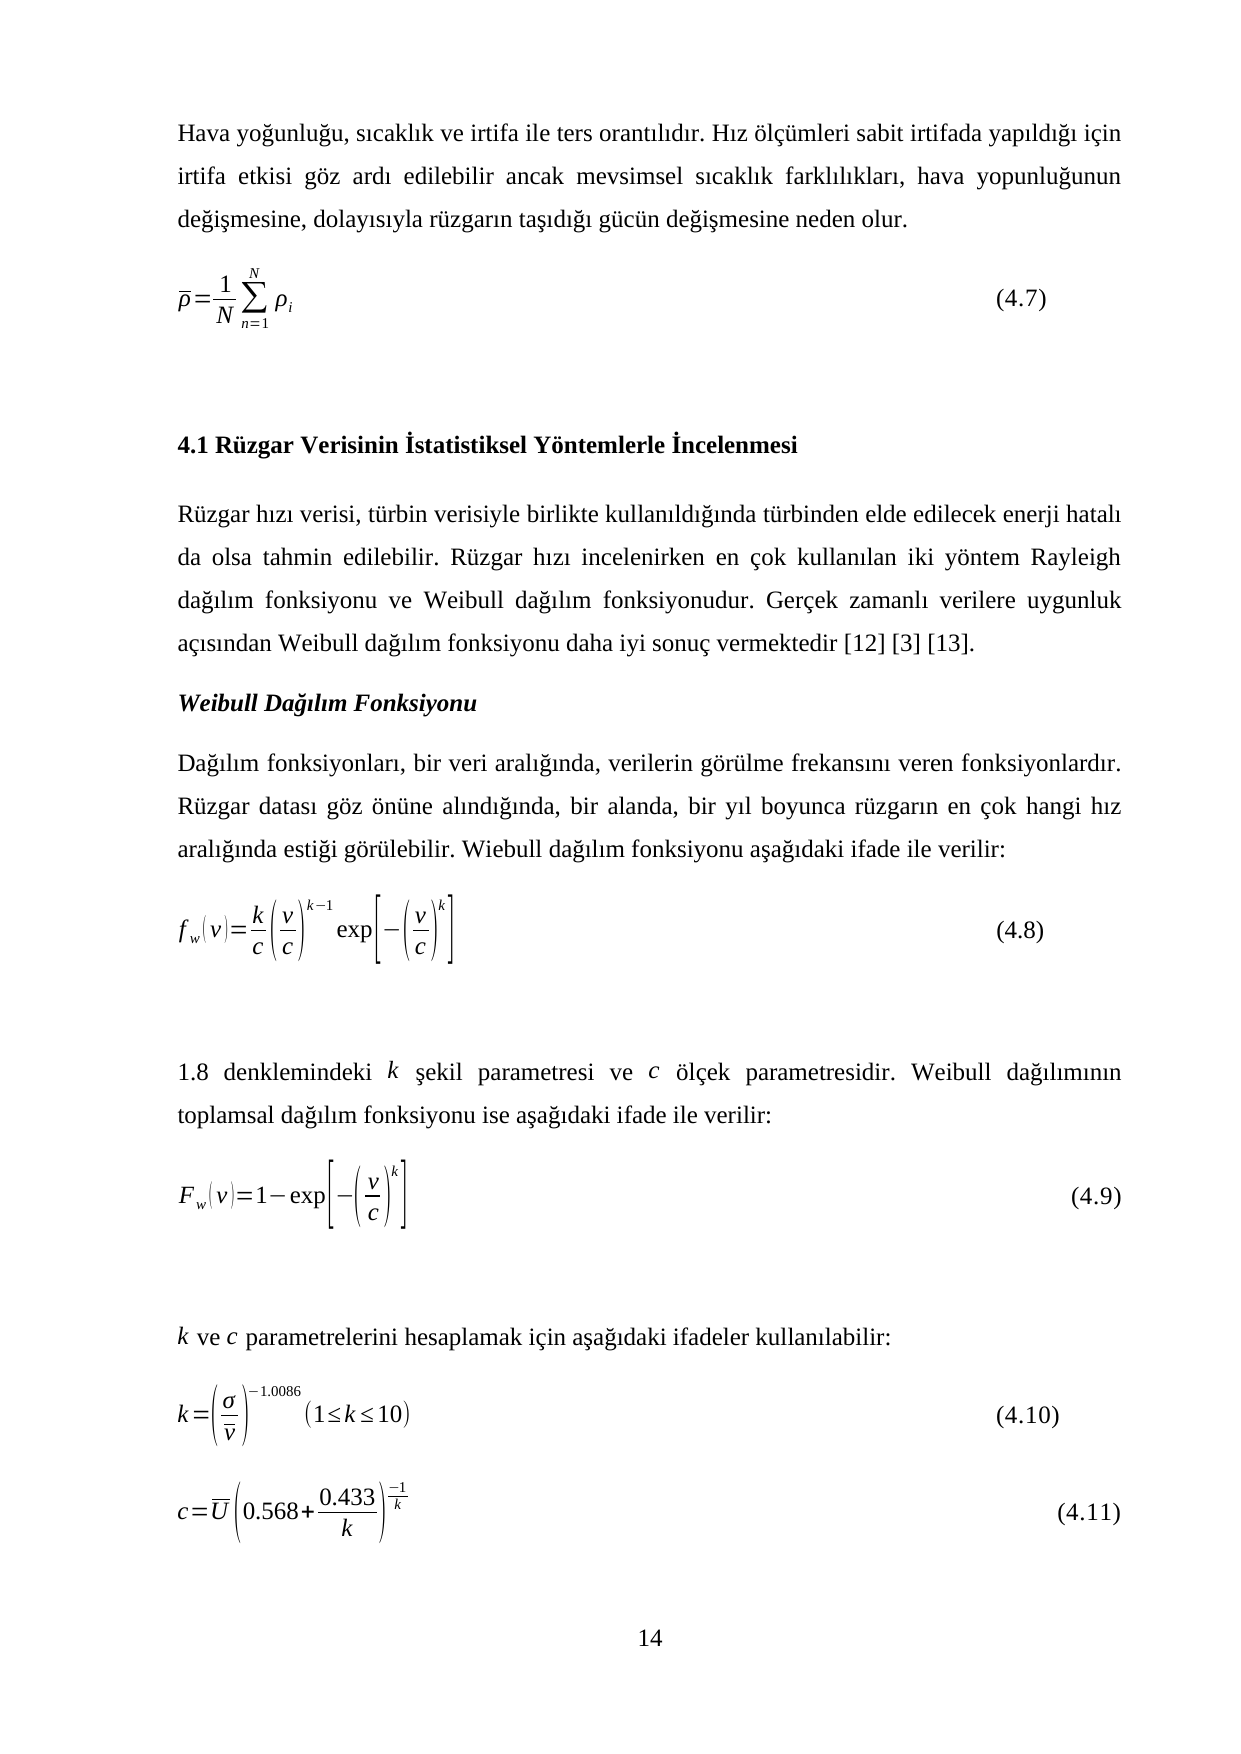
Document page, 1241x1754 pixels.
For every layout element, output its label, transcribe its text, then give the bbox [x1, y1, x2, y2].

text 1.8 denklemindeki şekil parametresi ve ölçek parametresidir. Weibull dağılımının toplamsal dağılım fonksiyonu ise aşağıdaki ifade ile verilir: [177, 1057, 1122, 1128]
text Dağılım fonksiyonları, bir veri aralığında, verilerin görülme frekansını veren fonksiyonlardır. Rüzgar datası göz önüne alındığında, bir alanda, bir yıl boyunca rüzgarın en çok hangi hız aralığında estiği görülebilir. Wiebull dağılım fonksiyonu aşağıdaki ifade ile verilir: [177, 748, 1122, 863]
text ve parametrelerini hesaplamak için aşağıdaki ifadeler kullanılabilir: [177, 1322, 1122, 1351]
subtitle 4.1 Rüzgar Verisinin İstatistiksel Yöntemlerle İncelenmesi [177, 431, 1122, 459]
text Weibull Dağılım Fonksiyonu [177, 688, 1122, 717]
text Hava yoğunluğu, sıcaklık ve irtifa ile ters orantılıdır. Hız ölçümleri sabit irtifada yapıldığı için irtifa etkisi göz ardı edilebilir ancak mevsimsel sıcaklık farklılıkları, hava yopunluğunun değişmesine, dolayısıyla rüzgarın taşıdığı gücün değişmesine neden olur. [177, 118, 1122, 233]
text Rüzgar hızı verisi, türbin verisiyle birlikte kullanıldığında türbinden elde edilecek enerji hatalı da olsa tahmin edilebilir. Rüzgar hızı incelenirken en çok kullanılan iki yöntem Rayleigh dağılım fonksiyonu ve Weibull dağılım fonksiyonudur. Gerçek zamanlı verilere uygunluk açısından Weibull dağılım fonksiyonu daha iyi sonuç vermektedir . [177, 499, 1122, 657]
